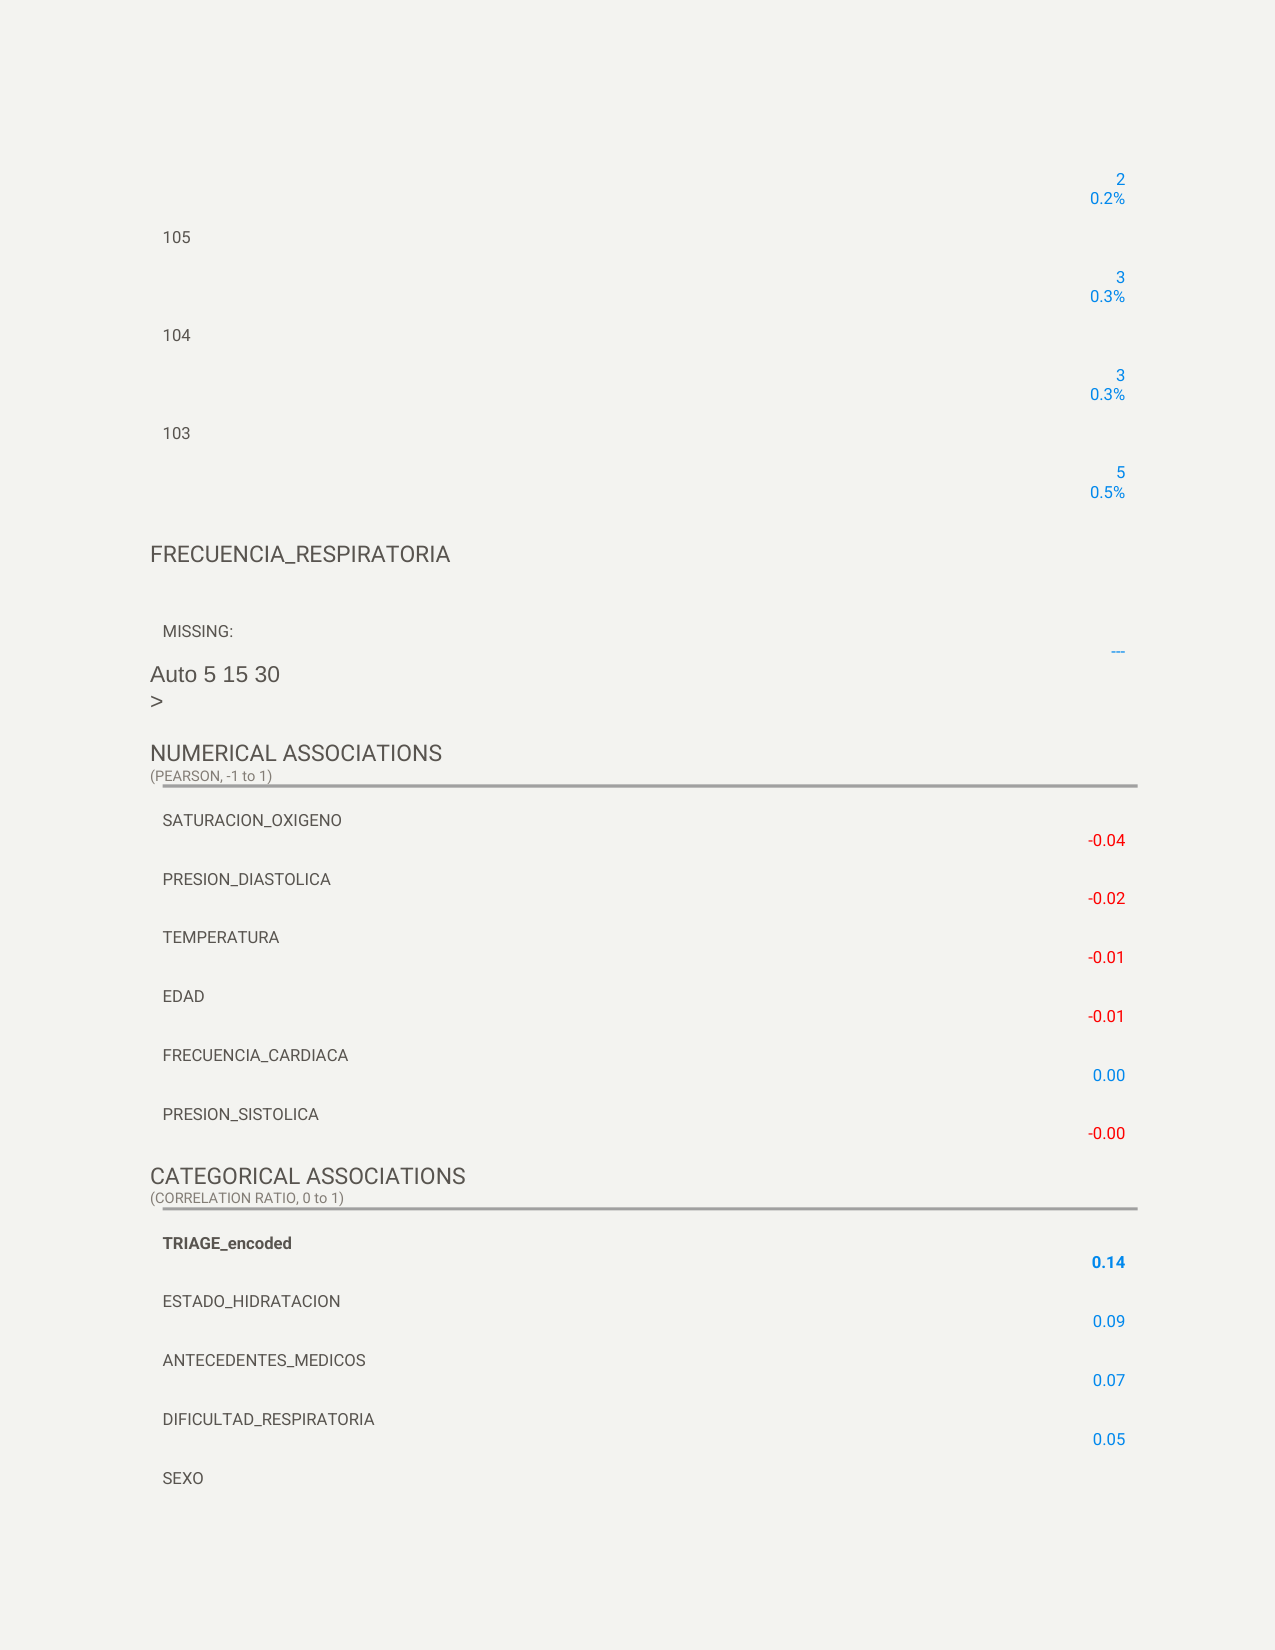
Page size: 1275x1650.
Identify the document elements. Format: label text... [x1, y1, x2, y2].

text (CORRELATION RATIO, 0 to 1) [150, 1190, 1125, 1207]
text SATURACION_OXIGENO [150, 811, 1125, 830]
text Auto 5 15 30 [150, 661, 1125, 688]
text 0.3% [150, 287, 1125, 307]
text ESTADO_HIDRATACION [150, 1292, 1125, 1312]
text CATEGORICAL ASSOCIATIONS [150, 1163, 1125, 1190]
text ANTECEDENTES_MEDICOS [150, 1351, 1125, 1371]
text PRESION_SISTOLICA [150, 1104, 1125, 1124]
text 0.2% [150, 189, 1125, 209]
text NUMERICAL ASSOCIATIONS [150, 741, 1125, 767]
text -0.01 [150, 948, 1125, 967]
text 104 [150, 326, 1125, 346]
text -0.01 [150, 1007, 1125, 1026]
text 105 [150, 228, 1125, 248]
text 0.14 [150, 1253, 1125, 1273]
text 3 [150, 365, 1125, 385]
text -0.04 [150, 830, 1125, 850]
text DIFICULTAD_RESPIRATORIA [150, 1410, 1125, 1429]
text 5 [150, 463, 1125, 483]
text --- [150, 642, 1125, 661]
text 0.5% [150, 483, 1125, 502]
text 0.07 [150, 1371, 1125, 1390]
text PRESION_DIASTOLICA [150, 869, 1125, 889]
text > [150, 688, 1125, 714]
text 0.3% [150, 385, 1125, 404]
text EDAD [150, 987, 1125, 1007]
text TEMPERATURA [150, 928, 1125, 948]
text 3 [150, 267, 1125, 287]
text 0.09 [150, 1312, 1125, 1332]
text SEXO [150, 1469, 1125, 1488]
text FRECUENCIA_RESPIRATORIA [150, 542, 1125, 568]
text MISSING: [150, 622, 1125, 642]
text FRECUENCIA_CARDIACA [150, 1046, 1125, 1065]
text 0.05 [150, 1429, 1125, 1449]
text -0.02 [150, 889, 1125, 909]
text 0.00 [150, 1065, 1125, 1085]
text -0.00 [150, 1124, 1125, 1144]
text (PEARSON, -1 to 1) [150, 767, 1125, 784]
text 2 [150, 169, 1125, 189]
text TRIAGE_encoded [150, 1234, 1125, 1253]
text 103 [150, 424, 1125, 444]
